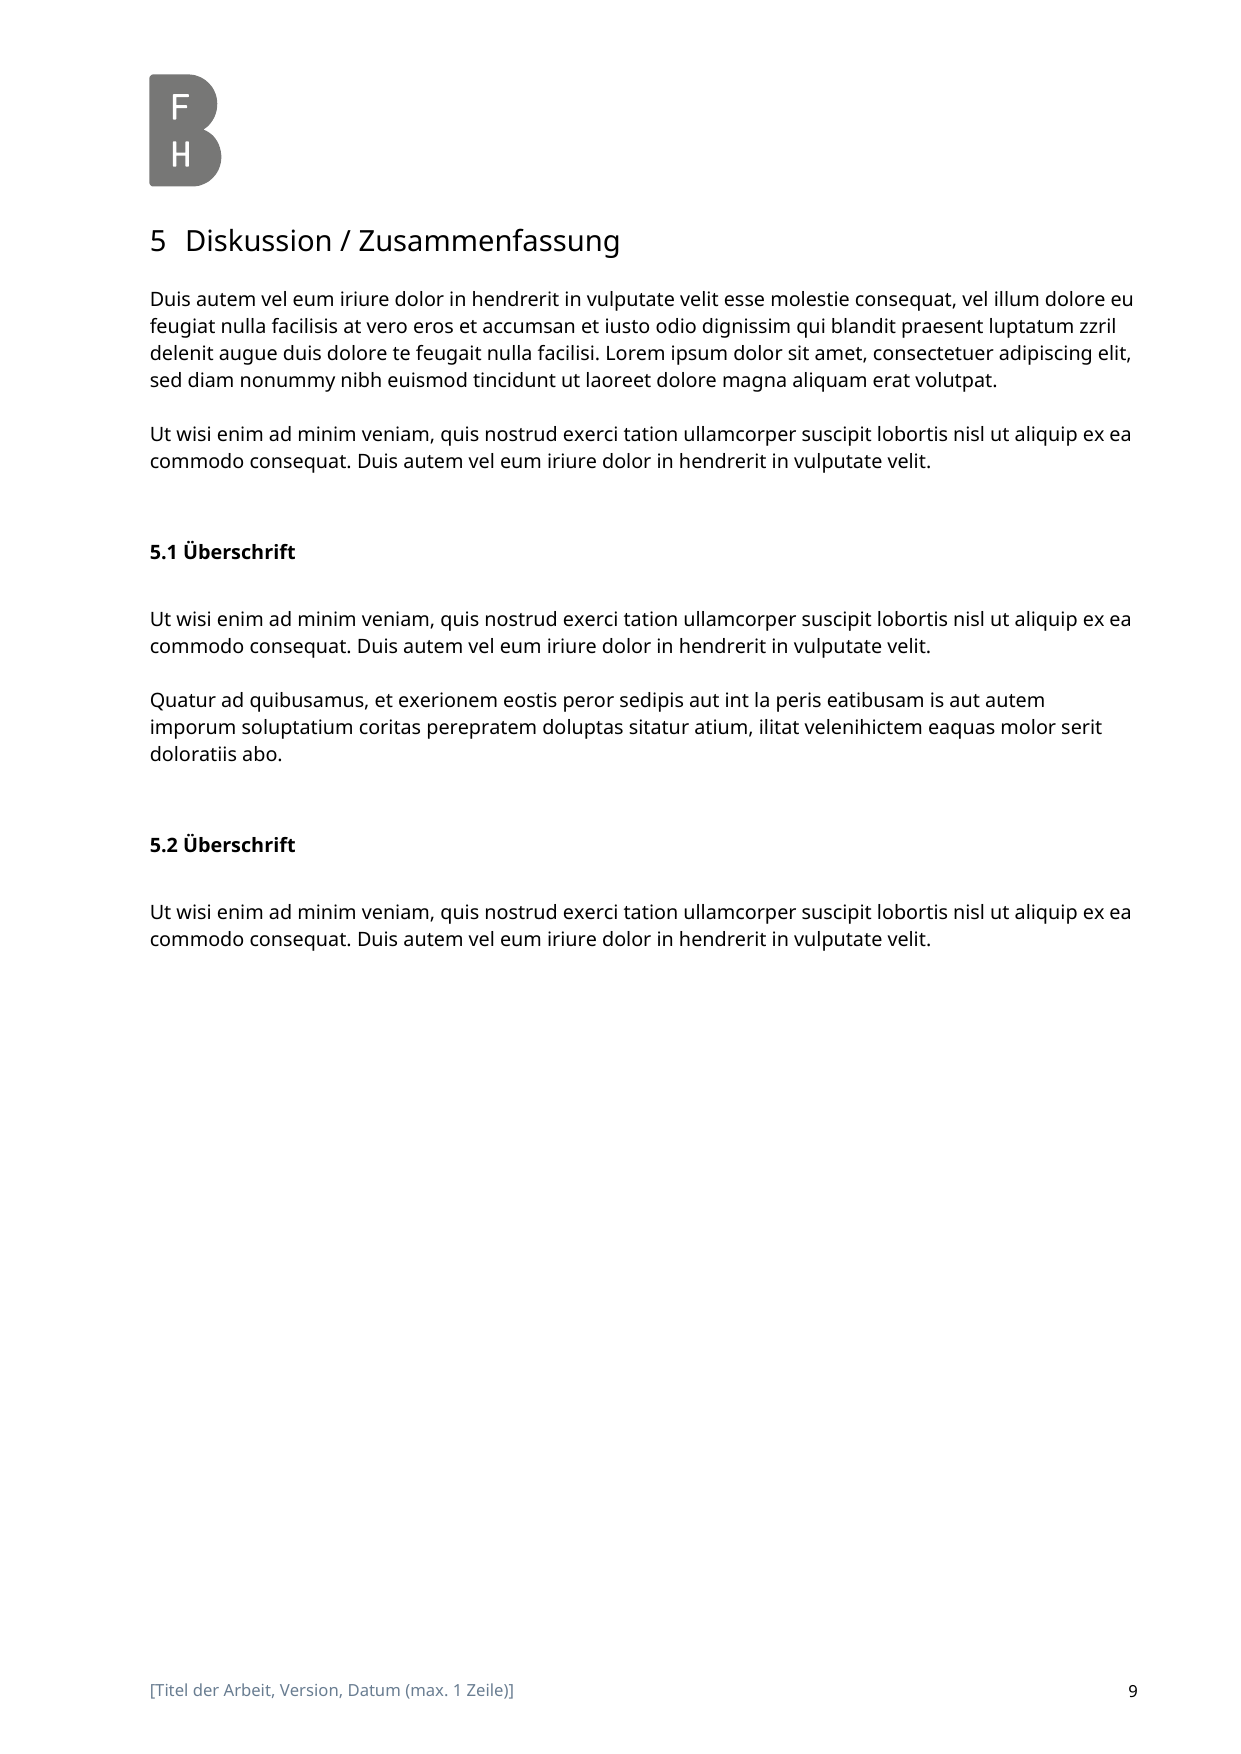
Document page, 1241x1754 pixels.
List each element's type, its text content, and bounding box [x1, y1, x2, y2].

text Ut wisi enim ad minim veniam, quis nostrud exerci tation ullamcorper suscipit lobortis nisl ut aliquip ex ea commodo consequat. Duis autem vel eum iriure dolor in hendrerit in vulputate velit. [149, 898, 1136, 952]
text Duis autem vel eum iriure dolor in hendrerit in vulputate velit esse molestie consequat, vel illum dolore eu feugiat nulla facilisis at vero eros et accumsan et iusto odio dignissim qui blandit praesent luptatum zzril delenit augue duis dolore te feugait nulla facilisi. Lorem ipsum dolor sit amet, consectetuer adipiscing elit, sed diam nonummy nibh euismod tincidunt ut laoreet dolore magna aliquam erat volutpat. [149, 285, 1136, 393]
text Ut wisi enim ad minim veniam, quis nostrud exerci tation ullamcorper suscipit lobortis nisl ut aliquip ex ea commodo consequat. Duis autem vel eum iriure dolor in hendrerit in vulputate velit. [149, 605, 1136, 659]
subtitle Überschrift [149, 831, 1136, 858]
text Quatur ad quibusamus, et exerionem eostis peror sedipis aut int la peris eatibusam is aut autem imporum soluptatium coritas perepratem doluptas sitatur atium, ilitat velenihictem eaquas molor serit doloratiis abo. [149, 686, 1136, 767]
subtitle Überschrift [149, 539, 1136, 566]
text Ut wisi enim ad minim veniam, quis nostrud exerci tation ullamcorper suscipit lobortis nisl ut aliquip ex ea commodo consequat. Duis autem vel eum iriure dolor in hendrerit in vulputate velit. [149, 420, 1136, 474]
subtitle Diskussion / Zusammenfassung [149, 221, 1136, 260]
